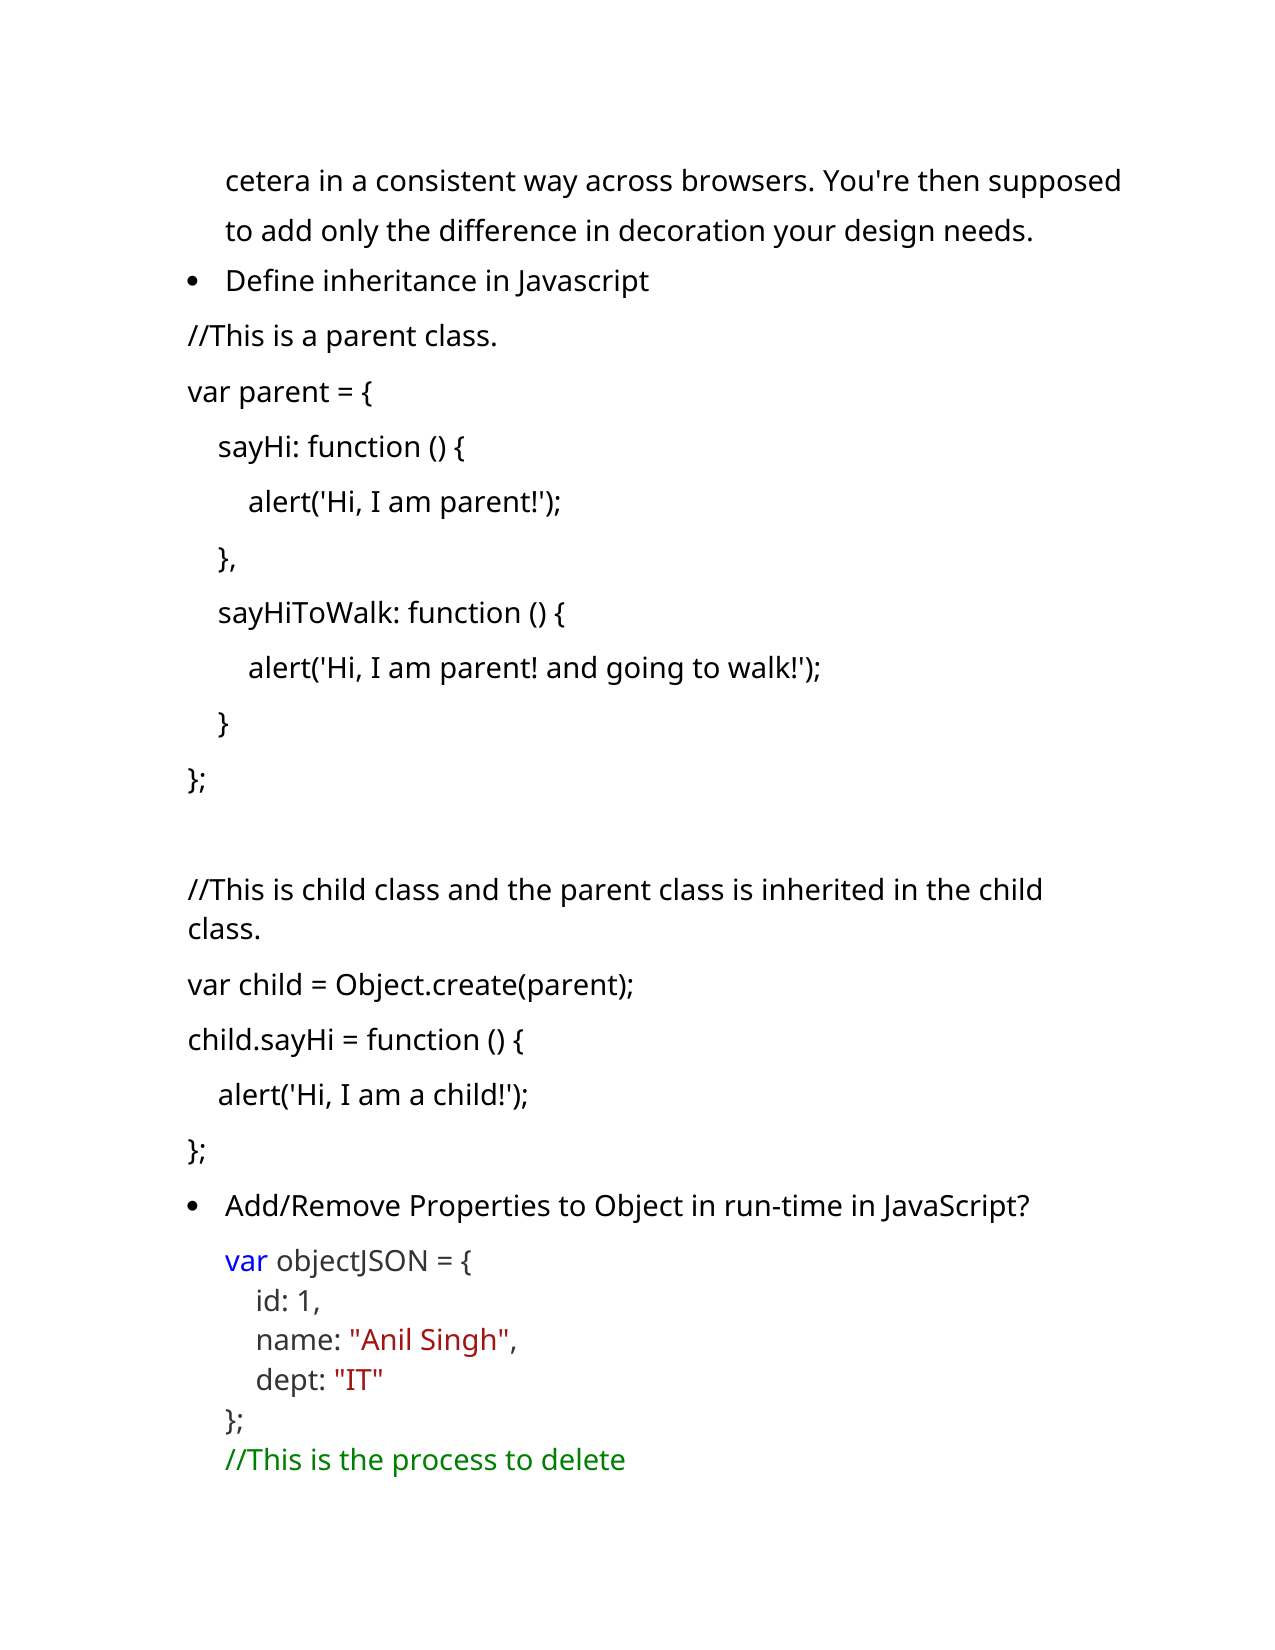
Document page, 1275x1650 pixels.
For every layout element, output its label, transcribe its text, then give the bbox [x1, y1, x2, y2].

text //This is the process to delete [225, 1439, 1125, 1478]
text child.sayHi = function () { [187, 1019, 1125, 1059]
text dept: "IT" [225, 1359, 1125, 1399]
text var objectJSON = { [225, 1240, 1125, 1280]
text sayHiToWalk: function () { [187, 592, 1125, 632]
text var child = Object.create(parent); [187, 964, 1125, 1003]
text alert('Hi, I am a child!'); [187, 1074, 1125, 1114]
text var parent = { [187, 371, 1125, 411]
list Add/Remove Properties to Object in run-time in JavaScript? [187, 1185, 1125, 1225]
text }; [225, 1399, 1125, 1439]
text id: 1, [225, 1280, 1125, 1320]
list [225, 150, 1125, 250]
text name: "Anil Singh", [225, 1320, 1125, 1359]
text //This is a parent class. [187, 316, 1125, 355]
text }; [187, 758, 1125, 798]
text alert('Hi, I am parent! and going to walk!'); [187, 647, 1125, 687]
text sayHi: function () { [187, 426, 1125, 466]
text alert('Hi, I am parent!'); [187, 482, 1125, 521]
text }, [187, 537, 1125, 577]
list Define inheritance in Javascript [187, 250, 1125, 300]
text } [187, 703, 1125, 742]
text }; [187, 1130, 1125, 1169]
text //This is child class and the parent class is inherited in the child class. [187, 869, 1125, 948]
